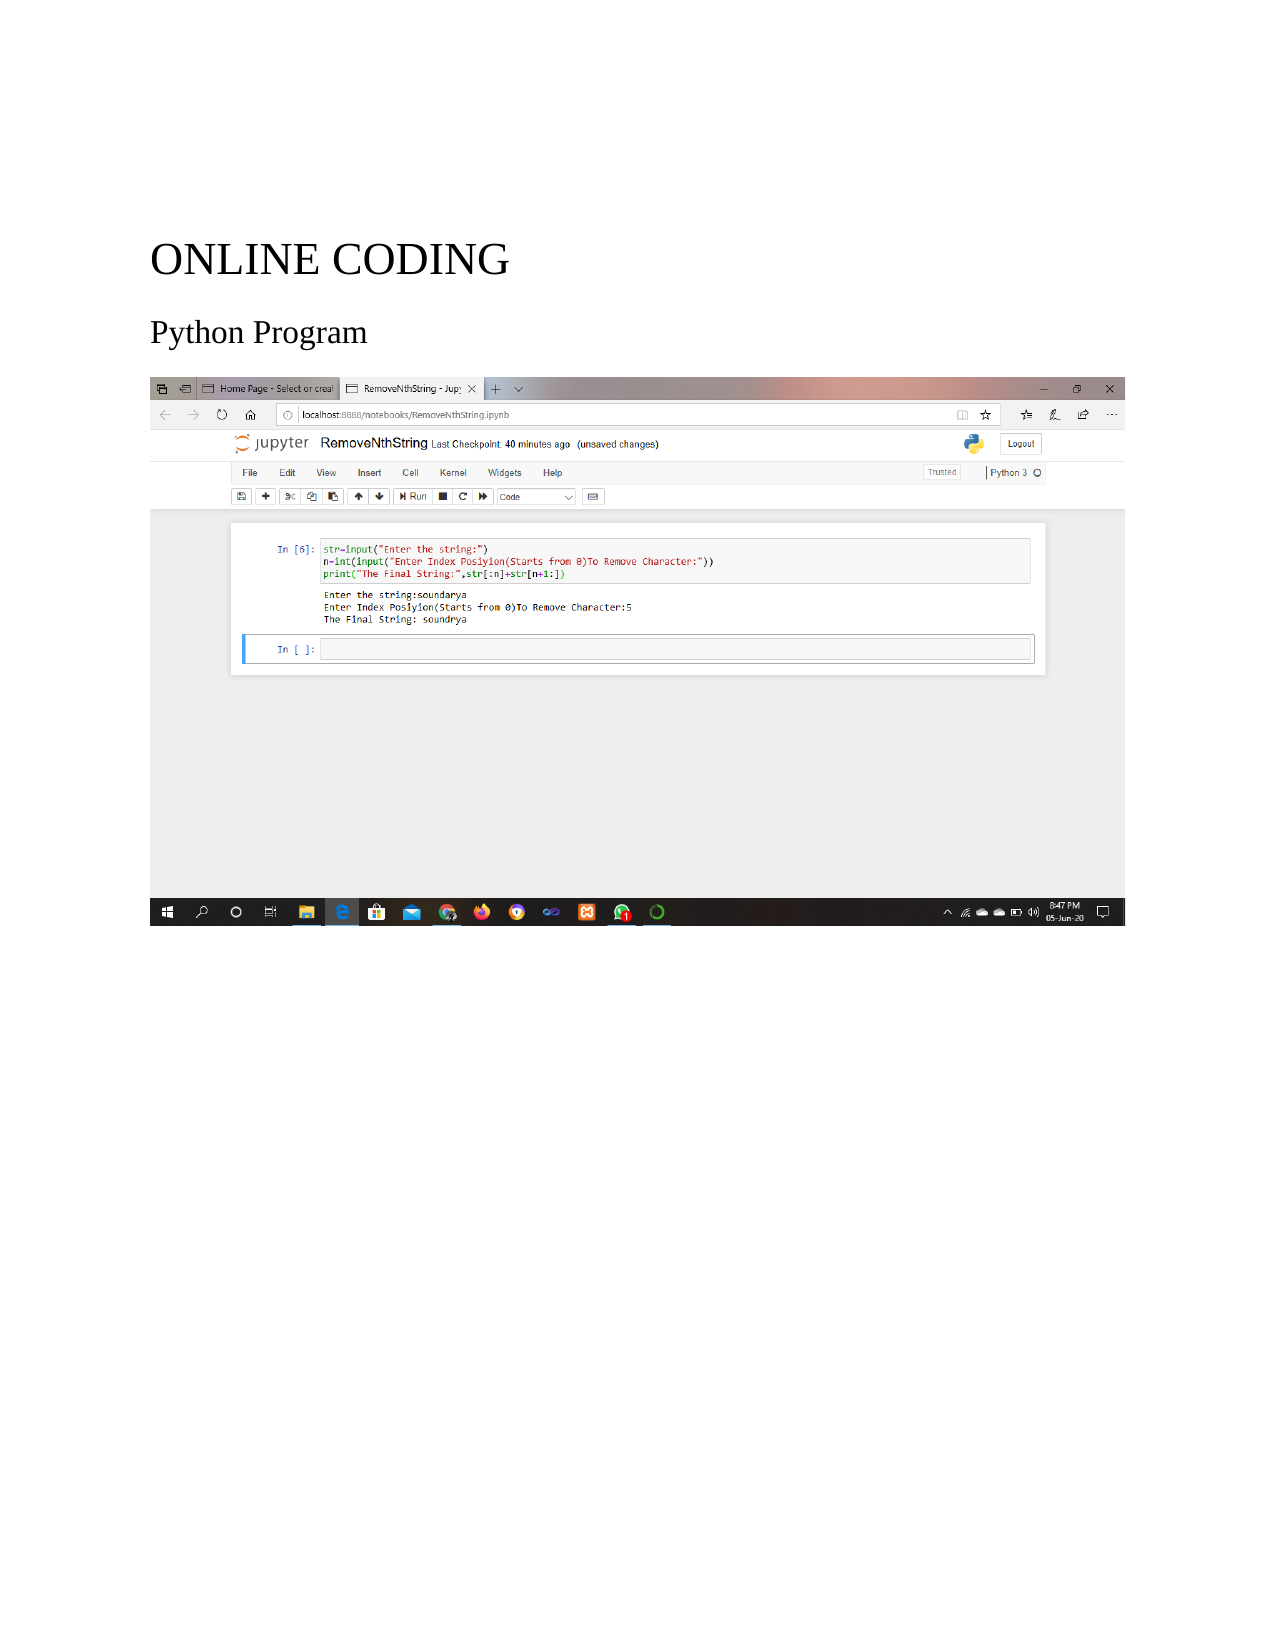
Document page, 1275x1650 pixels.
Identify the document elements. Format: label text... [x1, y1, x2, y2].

picture [150, 377, 1125, 926]
text ONLINE CODING [150, 231, 1125, 284]
text Python Program [150, 313, 1125, 351]
